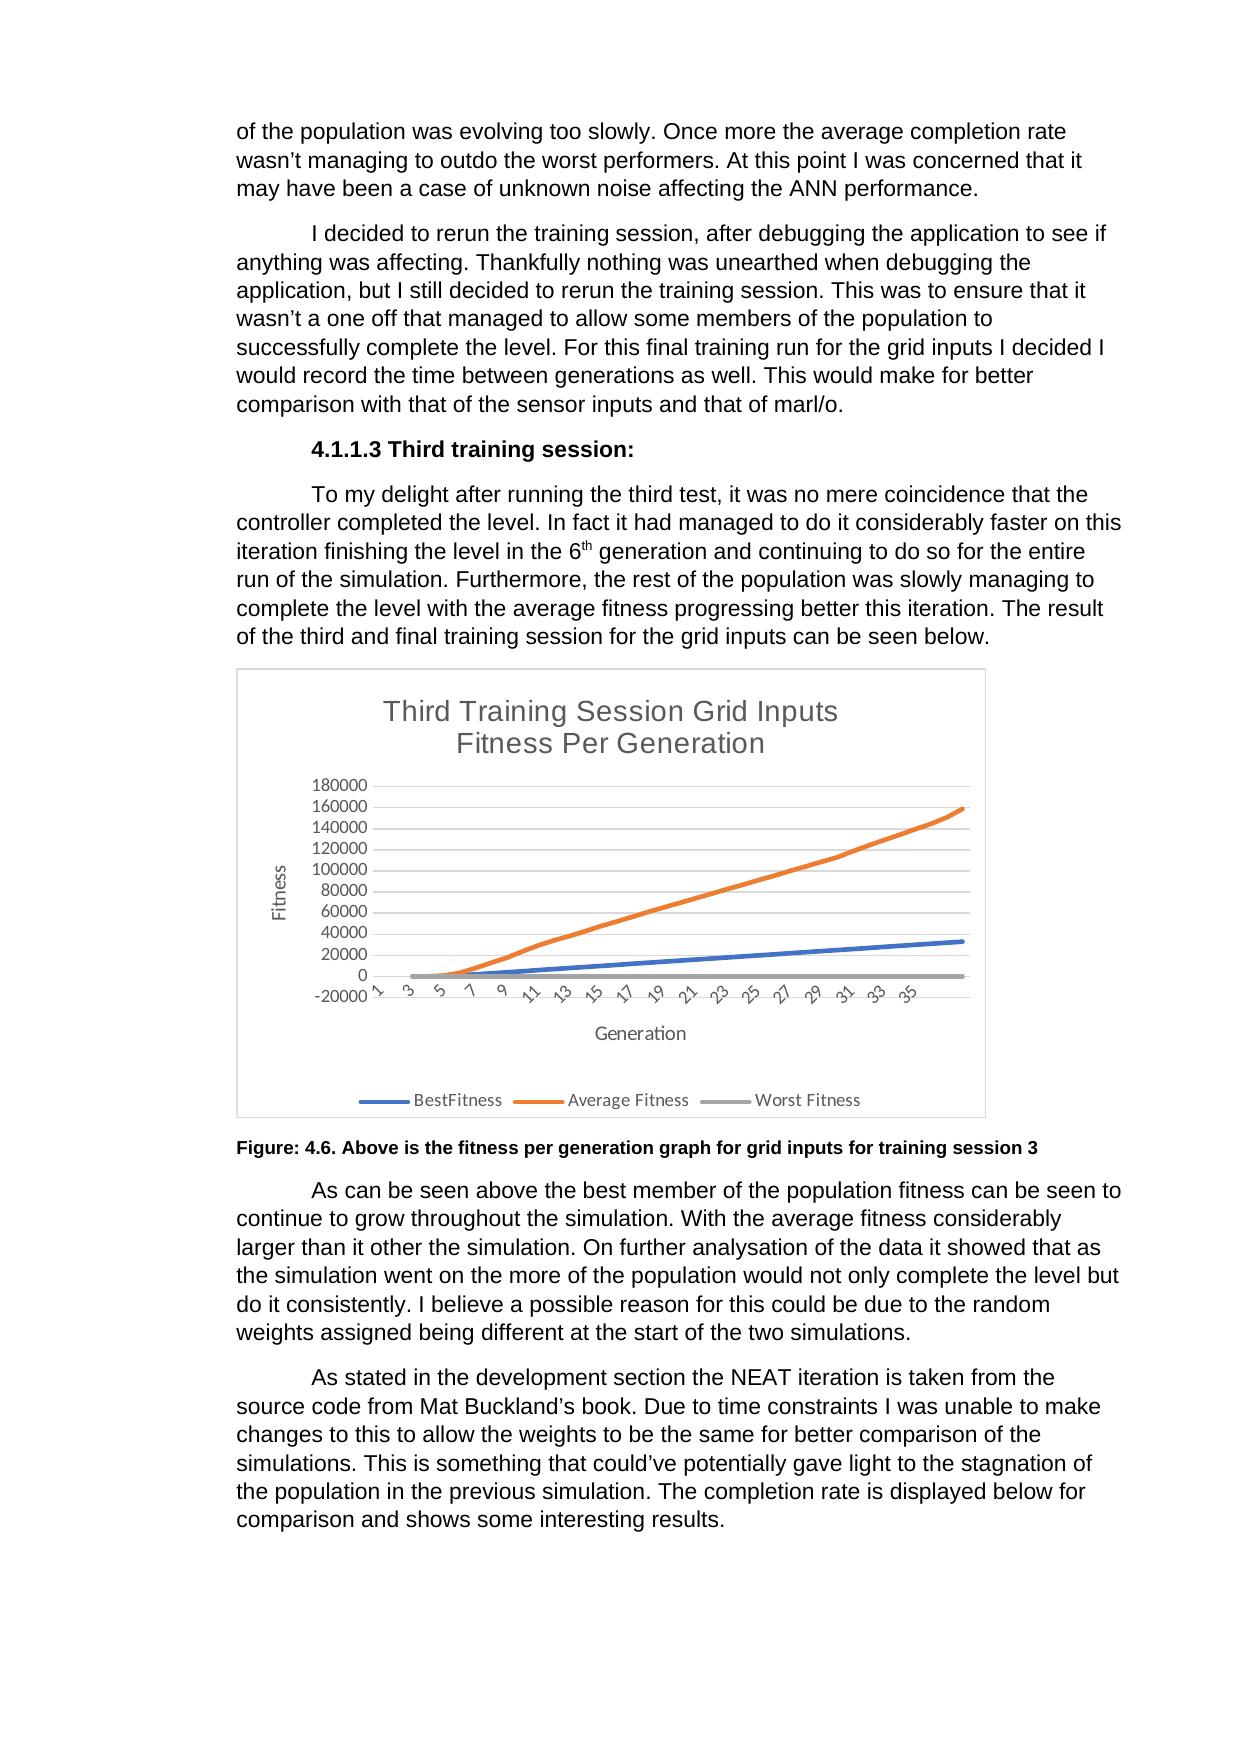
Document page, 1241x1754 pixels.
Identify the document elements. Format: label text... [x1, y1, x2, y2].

text As can be seen above the best member of the population fitness can be seen to continue to grow throughout the simulation. With the average fitness considerably larger than it other the simulation. On further analysation of the data it showed that as the simulation went on the more of the population would not only complete the level but do it consistently. I believe a possible reason for this could be due to the random weights assigned being different at the start of the two simulations. [236, 1177, 1122, 1346]
text Figure: 4.6. Above is the fitness per generation graph for grid inputs for training session 3 [236, 1137, 1122, 1159]
text As stated in the development section the NEAT iteration is taken from the source code from Mat Buckland’s book. Due to time constraints I was unable to make changes to this to allow the weights to be the same for better comparison of the simulations. This is something that could’ve potentially gave light to the stagnation of the population in the previous simulation. The completion rate is displayed below for comparison and shows some interesting results. [236, 1364, 1122, 1533]
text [236, 118, 1122, 201]
text To my delight after running the third test, it was no mere coincidence that the controller completed the level. In fact it had managed to do it considerably faster on this iteration finishing the level in the 6th generation and continuing to do so for the entire run of the simulation. Furthermore, the rest of the population was slowly managing to complete the level with the average fitness progressing better this iteration. The result of the third and final training session for the grid inputs can be seen below. [236, 481, 1122, 649]
text I decided to rerun the training session, after debugging the application to see if anything was affecting. Thankfully nothing was unearthed when debugging the application, but I still decided to rerun the training session. This was to ensure that it wasn’t a one off that managed to allow some members of the population to successfully complete the level. For this final training run for the grid inputs I decided I would record the time between generations as well. This would make for better comparison with that of the sensor inputs and that of marl/o. [236, 220, 1122, 417]
text 4.1.1.3 Third training session: [236, 436, 1122, 462]
